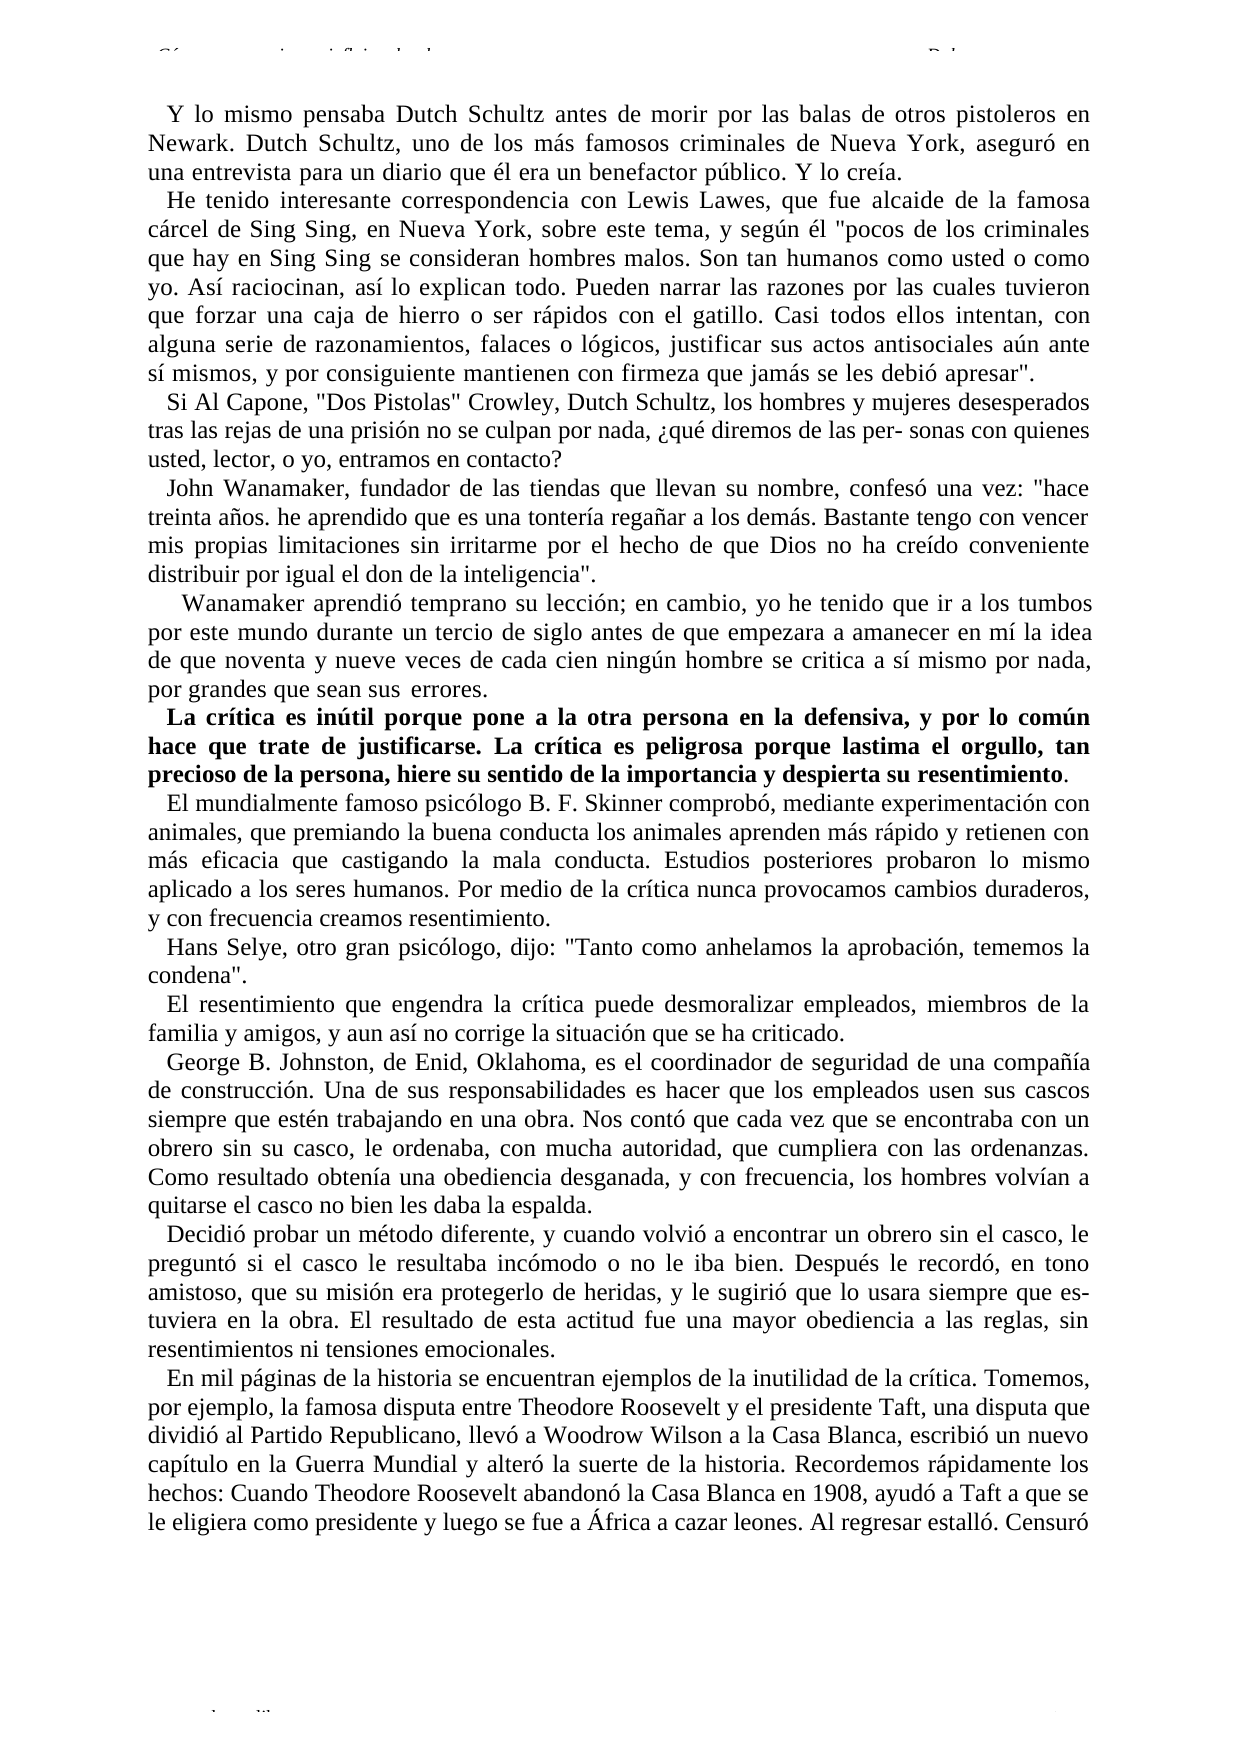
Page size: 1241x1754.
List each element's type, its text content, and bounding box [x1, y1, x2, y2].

text John Wanamaker, fundador de las tiendas que llevan su nombre, confesó una vez: "hace treinta años. he aprendido que es una tontería regañar a los demás. Bastante tengo con vencer mis propias limitaciones sin irritarme por el hecho de que Dios no ha creído conveniente distribuir por igual el don de la inteligencia". [148, 473, 1091, 588]
text En mil páginas de la historia se encuentran ejemplos de la inutilidad de la crítica. Tomemos, por ejemplo, la famosa disputa entre Theodore Roosevelt y el presidente Taft, una disputa que dividió al Partido Republicano, llevó a Woodrow Wilson a la Casa Blanca, escribió un nuevo capítulo en la Guerra Mundial y alteró la suerte de la historia. Recordemos rápidamente los hechos: Cuando Theodore Roosevelt abandonó la Casa Blanca en 1908, ayudó a Taft a que se le eligiera como presidente y luego se fue a África a cazar leones. Al regresar estalló. Censuró [148, 1363, 1091, 1536]
text El mundialmente famoso psicólogo B. F. Skinner comprobó, mediante experimentación con animales, que premiando la buena conducta los animales aprenden más rápido y retienen con más eficacia que castigando la mala conducta. Estudios posteriores probaron lo mismo aplicado a los seres humanos. Por medio de la crítica nunca provocamos cambios duraderos, y con frecuencia creamos resentimiento. [148, 788, 1091, 932]
subtitle La crítica es inútil porque pone a la otra persona en la defensiva, y por lo común hace que trate de justificarse. La crítica es peligrosa porque lastima el orgullo, tan precioso de la persona, hiere su sentido de la importancia y despierta su resentimiento. [148, 703, 1091, 788]
text Wanamaker aprendió temprano su lección; en cambio, yo he tenido que ir a los tumbos por este mundo durante un tercio de siglo antes de que empezara a amanecer en mí la idea de que noventa y nueve veces de cada cien ningún hombre se critica a sí mismo por nada, por grandes que sean sus errores. [148, 588, 1093, 703]
text Y lo mismo pensaba Dutch Schultz antes de morir por las balas de otros pistoleros en Newark. Dutch Schultz, uno de los más famosos criminales de Nueva York, aseguró en una entrevista para un diario que él era un benefactor público. Y lo creía. [148, 99, 1090, 185]
text Decidió probar un método diferente, y cuando volvió a encontrar un obrero sin el casco, le preguntó si el casco le resultaba incómodo o no le iba bien. Después le recordó, en tono amistoso, que su misión era protegerlo de heridas, y le sugirió que lo usara siempre que es- tuviera en la obra. El resultado de esta actitud fue una mayor obediencia a las reglas, sin resentimientos ni tensiones emocionales. [148, 1219, 1091, 1363]
text George B. Johnston, de Enid, Oklahoma, es el coordinador de seguridad de una compañía de construcción. Una de sus responsabilidades es hacer que los empleados usen sus cascos siempre que estén trabajando en una obra. Nos contó que cada vez que se encontraba con un obrero sin su casco, le ordenaba, con mucha autoridad, que cumpliera con las ordenanzas. Como resultado obtenía una obediencia desganada, y con frecuencia, los hombres volvían a quitarse el casco no bien les daba la espalda. [148, 1047, 1091, 1219]
text Si Al Capone, "Dos Pistolas" Crowley, Dutch Schultz, los hombres y mujeres desesperados tras las rejas de una prisión no se culpan por nada, ¿qué diremos de las per- sonas con quienes usted, lector, o yo, entramos en contacto? [148, 387, 1091, 473]
text Hans Selye, otro gran psicólogo, dijo: "Tanto como anhelamos la aprobación, tememos la condena". [148, 932, 1091, 989]
text El resentimiento que engendra la crítica puede desmoralizar empleados, miembros de la familia y amigos, y aun así no corrige la situación que se ha criticado. [148, 989, 1091, 1047]
text He tenido interesante correspondencia con Lewis Lawes, que fue alcaide de la famosa cárcel de Sing Sing, en Nueva York, sobre este tema, y según él "pocos de los criminales que hay en Sing Sing se consideran hombres malos. Son tan humanos como usted o como yo. Así raciocinan, así lo explican todo. Pueden narrar las razones por las cuales tuvieron que forzar una caja de hierro o ser rápidos con el gatillo. Casi todos ellos intentan, con alguna serie de razonamientos, falaces o lógicos, justificar sus actos antisociales aún ante sí mismos, y por consiguiente mantienen con firmeza que jamás se les debió apresar". [148, 185, 1091, 387]
